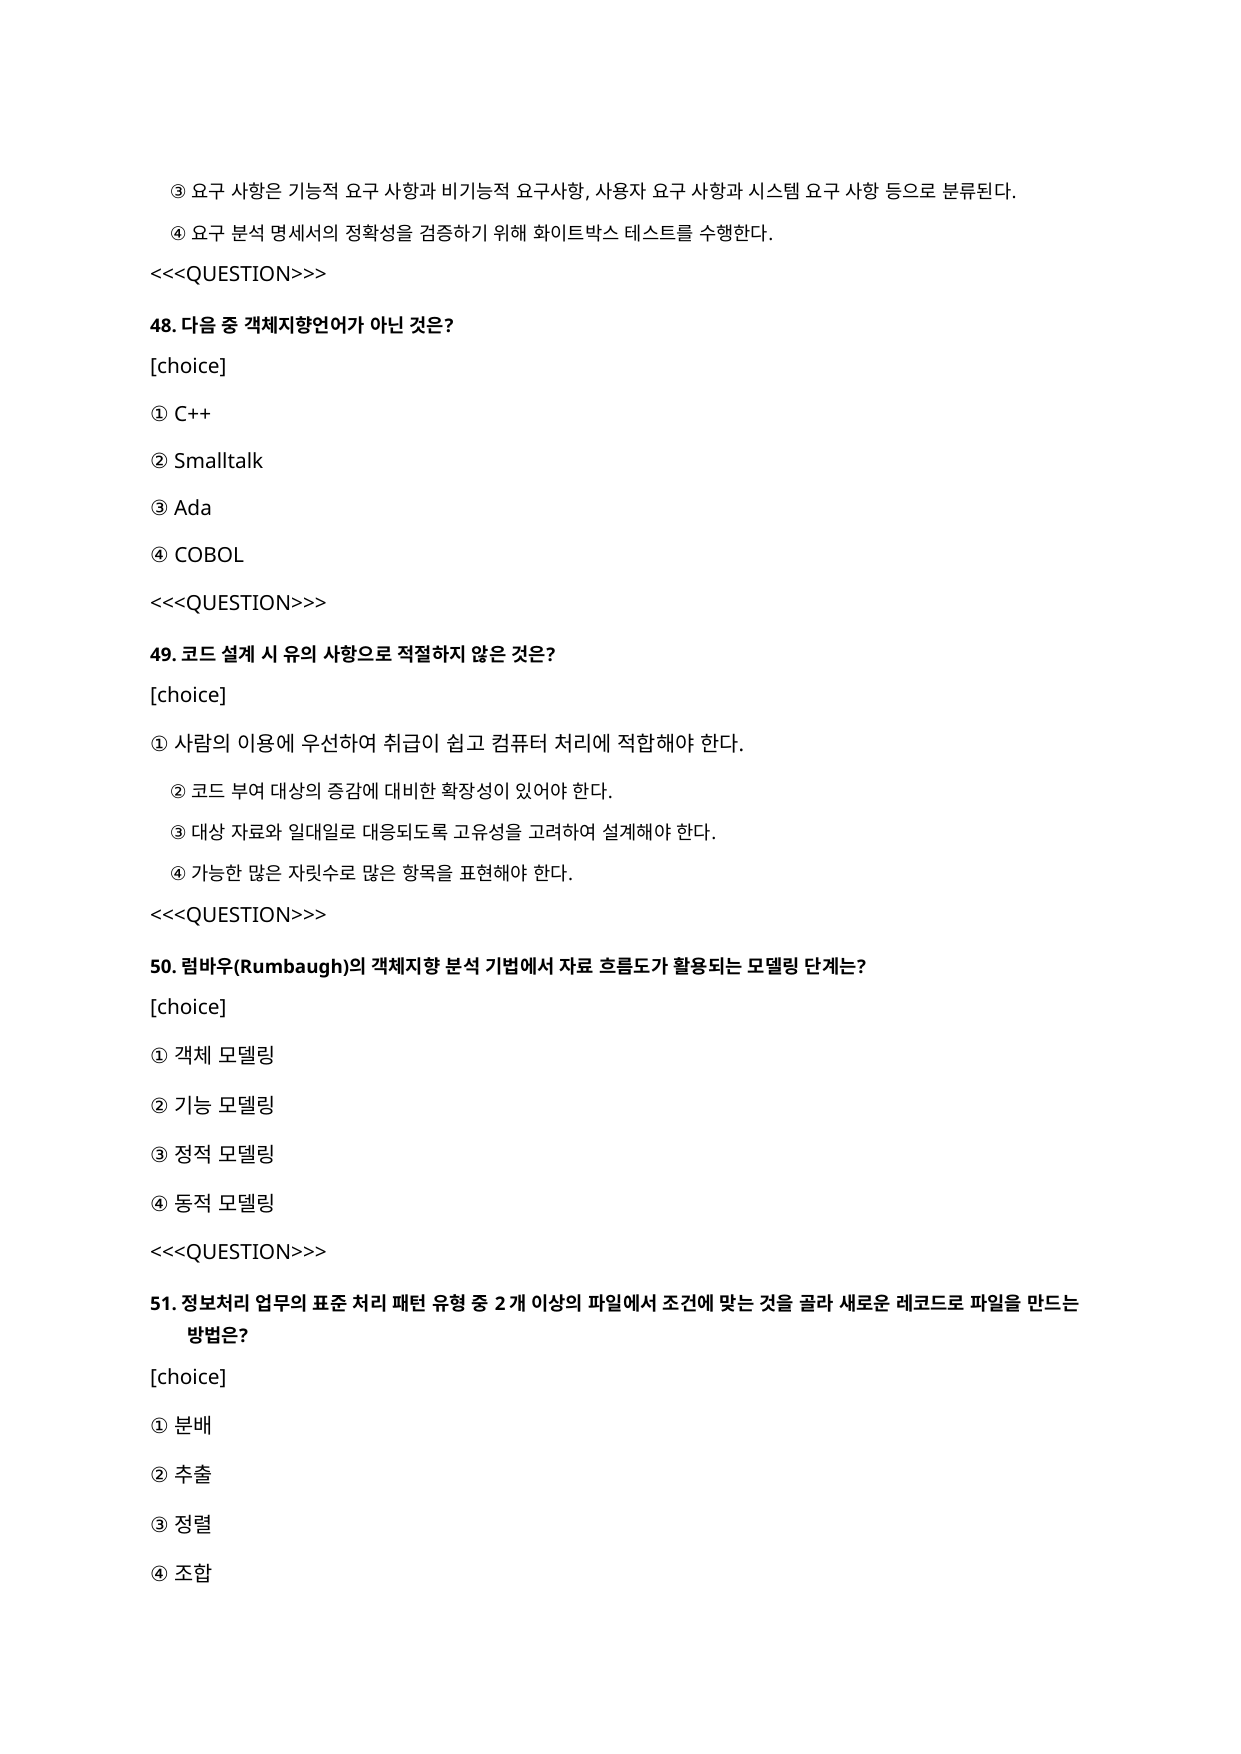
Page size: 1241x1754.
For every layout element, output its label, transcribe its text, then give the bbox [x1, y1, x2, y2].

text ③ 정렬 [150, 1508, 1090, 1538]
text ③ 대상 자료와 일대일로 대응되도록 고유성을 고려하여 설계해야 한다. [150, 818, 1090, 845]
text <<<QUESTION>>> [150, 588, 1090, 616]
text ④ COBOL [150, 541, 1090, 569]
text 49. 코드 설계 시 유의 사항으로 적절하지 않은 것은? [150, 639, 1090, 667]
text 50. 럼바우(Rumbaugh)의 객체지향 분석 기법에서 자료 흐름도가 활용되는 모델링 단계는? [150, 951, 1090, 978]
text <<<QUESTION>>> [150, 1237, 1090, 1265]
text 51. 정보처리 업무의 표준 처리 패턴 유형 중 2개 이상의 파일에서 조건에 맞는 것을 골라 새로운 레코드로 파일을 만드는 방법은? [150, 1288, 1090, 1348]
text ④ 조합 [150, 1557, 1090, 1588]
text ③ 요구 사항은 기능적 요구 사항과 비기능적 요구사항, 사용자 요구 사항과 시스템 요구 사항 등으로 분류된다. [150, 177, 1090, 204]
text ① 사람의 이용에 우선하여 취급이 쉽고 컴퓨터 처리에 적합해야 한다. [150, 728, 1090, 758]
text ④ 가능한 많은 자릿수로 많은 항목을 표현해야 한다. [150, 859, 1090, 886]
text ③ 정적 모델링 [150, 1138, 1090, 1168]
text ④ 요구 분석 명세서의 정확성을 검증하기 위해 화이트박스 테스트를 수행한다. [150, 218, 1090, 245]
text ③ Ada [150, 493, 1090, 522]
text ② 기능 모델링 [150, 1089, 1090, 1119]
text <<<QUESTION>>> [150, 259, 1090, 287]
text ② 추출 [150, 1459, 1090, 1489]
text [choice] [150, 1362, 1090, 1390]
text [choice] [150, 680, 1090, 709]
text <<<QUESTION>>> [150, 900, 1090, 928]
text ② 코드 부여 대상의 증감에 대비한 확장성이 있어야 한다. [150, 777, 1090, 804]
text [choice] [150, 992, 1090, 1021]
text ④ 동적 모델링 [150, 1188, 1090, 1218]
text ① 분배 [150, 1409, 1090, 1439]
text 48. 다음 중 객체지향언어가 아닌 것은? [150, 311, 1090, 338]
text ① C++ [150, 399, 1090, 427]
text ② Smalltalk [150, 446, 1090, 474]
text ① 객체 모델링 [150, 1039, 1090, 1070]
text [choice] [150, 351, 1090, 380]
